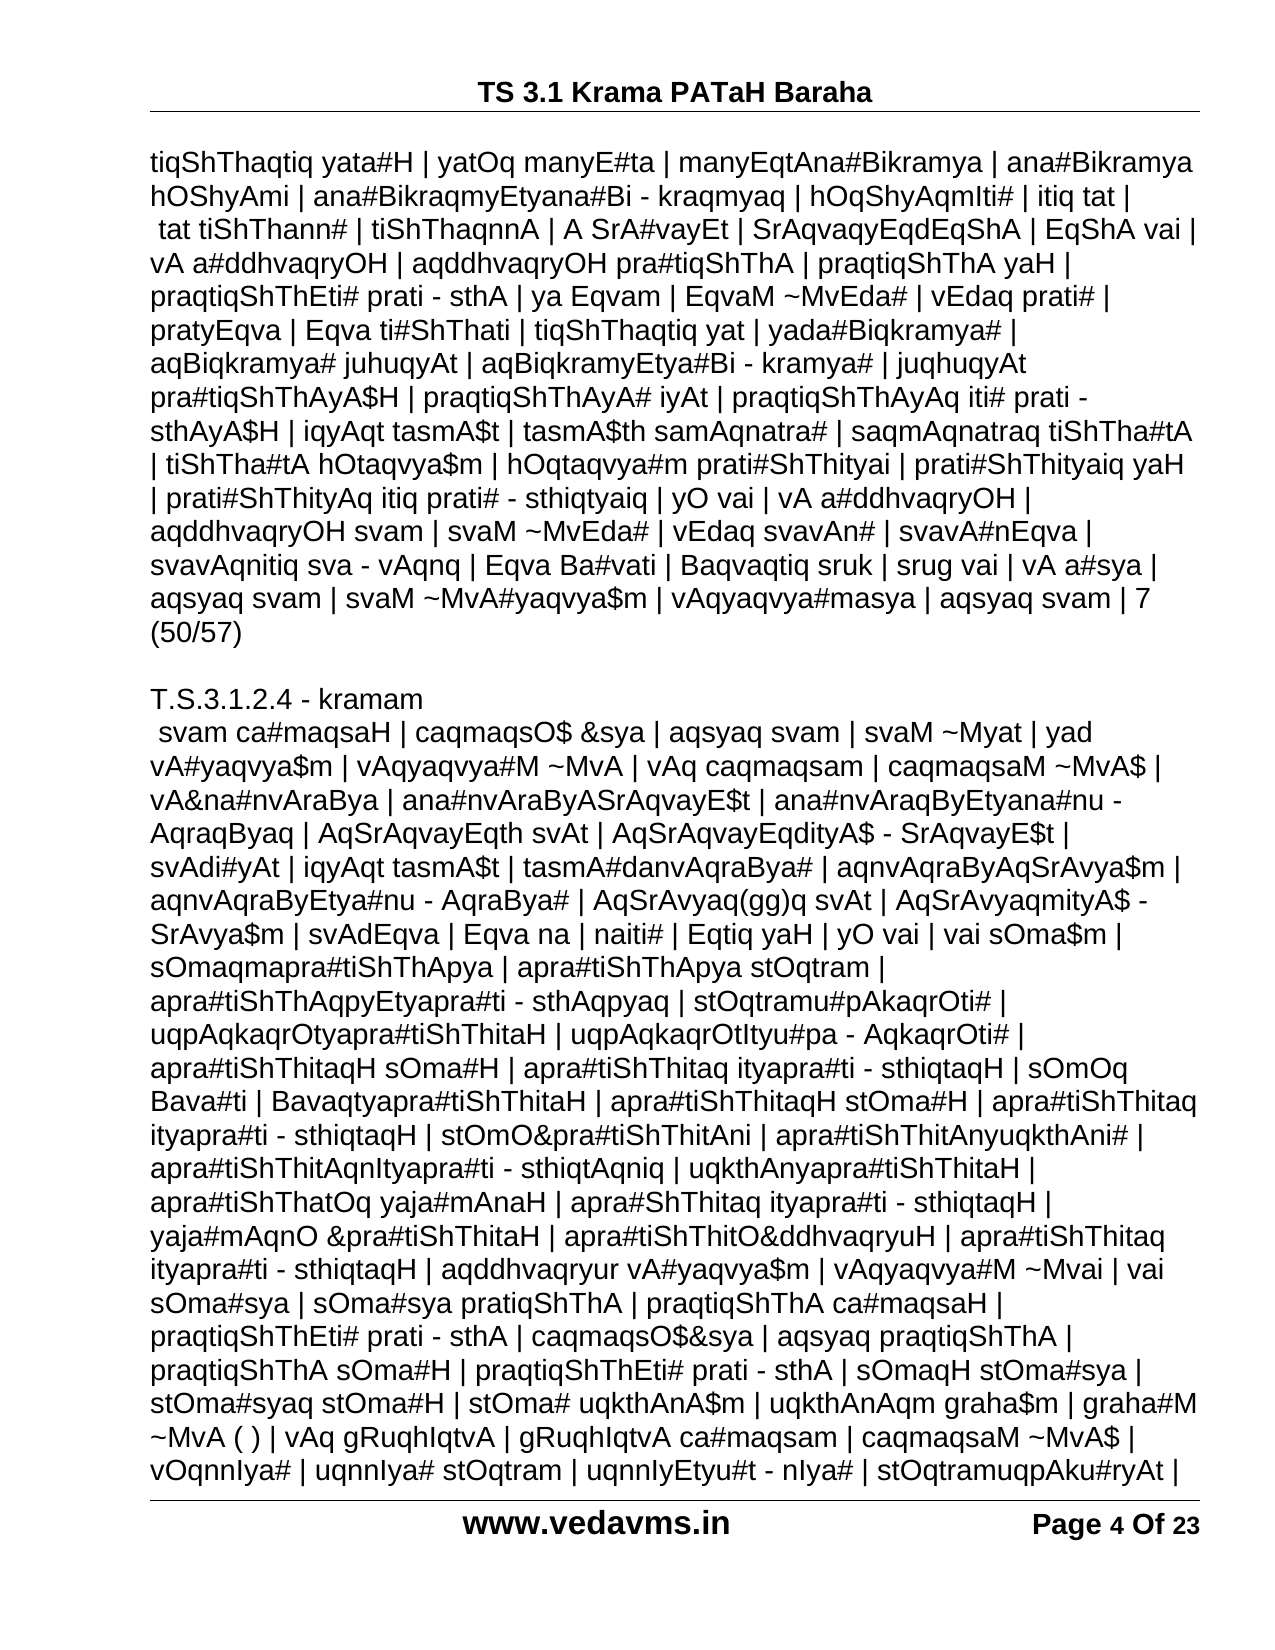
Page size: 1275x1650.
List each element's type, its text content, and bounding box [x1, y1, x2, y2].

text T.S.3.1.2.4 - kramam [150, 682, 1200, 715]
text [150, 715, 1200, 1487]
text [150, 145, 1200, 648]
